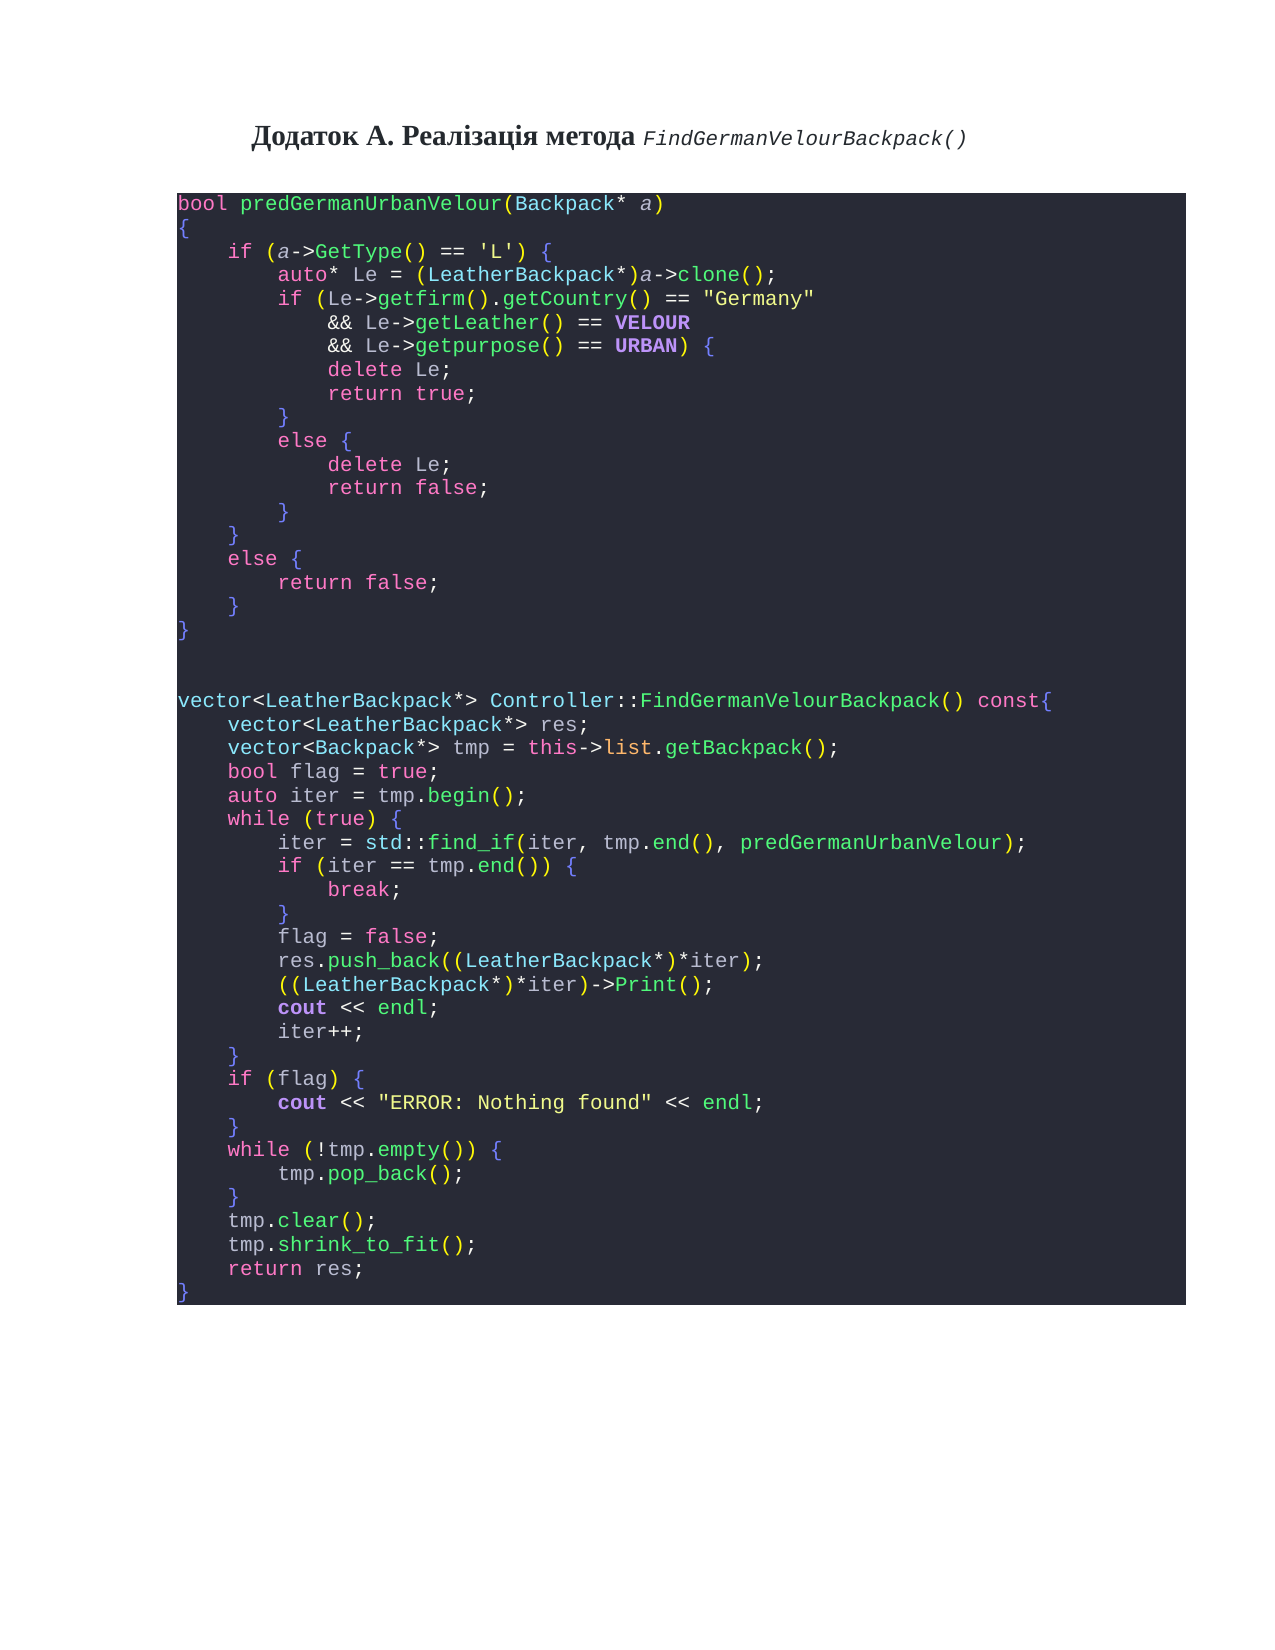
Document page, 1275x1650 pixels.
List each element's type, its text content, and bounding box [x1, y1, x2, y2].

text bool predGermanUrbanVelour(Backpack* a) { if (a->GetType() == 'L') { auto* Le = (LeatherBackpack*)a->clone(); if (Le->getfirm().getCountry() == "Germany" && Le->getLeather() == VELOUR && Le->getpurpose() == URBAN) { delete Le; return true; } else { delete Le; return false; } } else { return false; } } vector<LeatherBackpack*> Controller::FindGermanVelourBackpack() const{ vector<LeatherBackpack*> res; vector<Backpack*> tmp = this->list.getBackpack(); bool flag = true; auto iter = tmp.begin(); while (true) { iter = std::find_if(iter, tmp.end(), predGermanUrbanVelour); if (iter == tmp.end()) { break; } flag = false; res.push_back((LeatherBackpack*)*iter); ((LeatherBackpack*)*iter)->Print(); cout << endl; iter++; } if (flag) { cout << "ERROR: Nothing found" << endl; } while (!tmp.empty()) { tmp.pop_back(); } tmp.clear(); tmp.shrink_to_fit(); return res; } [177, 193, 1186, 1305]
text Додаток А. Реалізація метода FindGermanVelourBackpack() [177, 118, 1186, 152]
